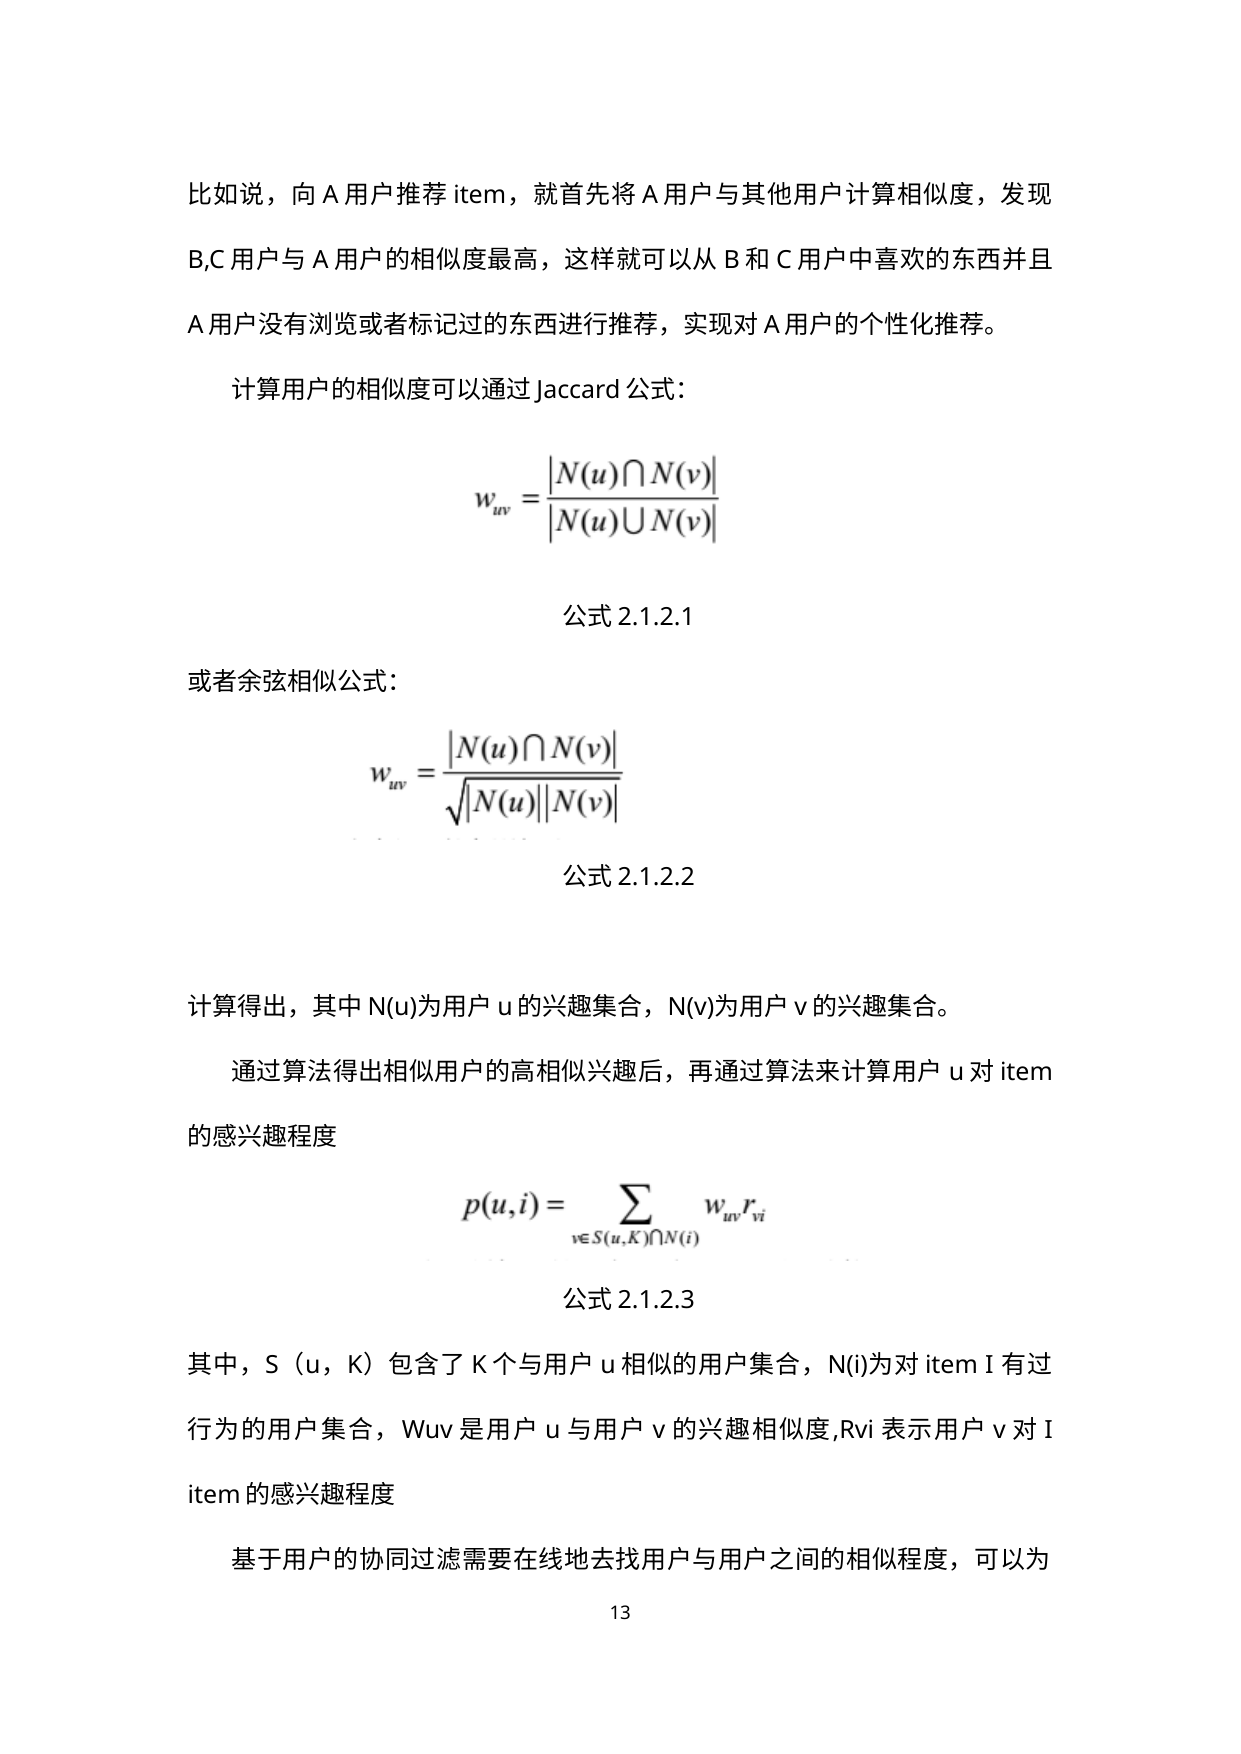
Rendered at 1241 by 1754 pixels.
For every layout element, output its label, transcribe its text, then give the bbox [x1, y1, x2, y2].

text 计算用户的相似度可以通过Jaccard公式： [187, 355, 1053, 420]
text 通过算法得出相似用户的高相似兴趣后，再通过算法来计算用户u对item的感兴趣程度 [187, 1037, 1053, 1167]
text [187, 1525, 1053, 1590]
picture [406, 1171, 869, 1261]
picture [450, 430, 766, 572]
text 计算得出，其中N(u)为用户u的兴趣集合，N(v)为用户v的兴趣集合。 [187, 972, 1053, 1037]
text 公式2.1.2.3 [187, 1265, 1053, 1330]
picture [335, 714, 670, 840]
text 公式2.1.2.2 [187, 842, 1053, 907]
text 其中，S（u，K）包含了K个与用户u相似的用户集合，N(i)为对item I 有过行为的用户集合，Wuv是用户u与用户v的兴趣相似度,Rvi表示用户v对I item的感兴趣程度 [187, 1330, 1053, 1525]
text 或者余弦相似公式： [187, 647, 1053, 712]
text 公式2.1.2.1 [187, 582, 1053, 647]
text 比如说，向A用户推荐item，就首先将A用户与其他用户计算相似度，发现B,C用户与A用户的相似度最高，这样就可以从B和C用户中喜欢的东西并且A用户没有浏览或者标记过的东西进行推荐，实现对A用户的个性化推荐。 [187, 160, 1053, 355]
